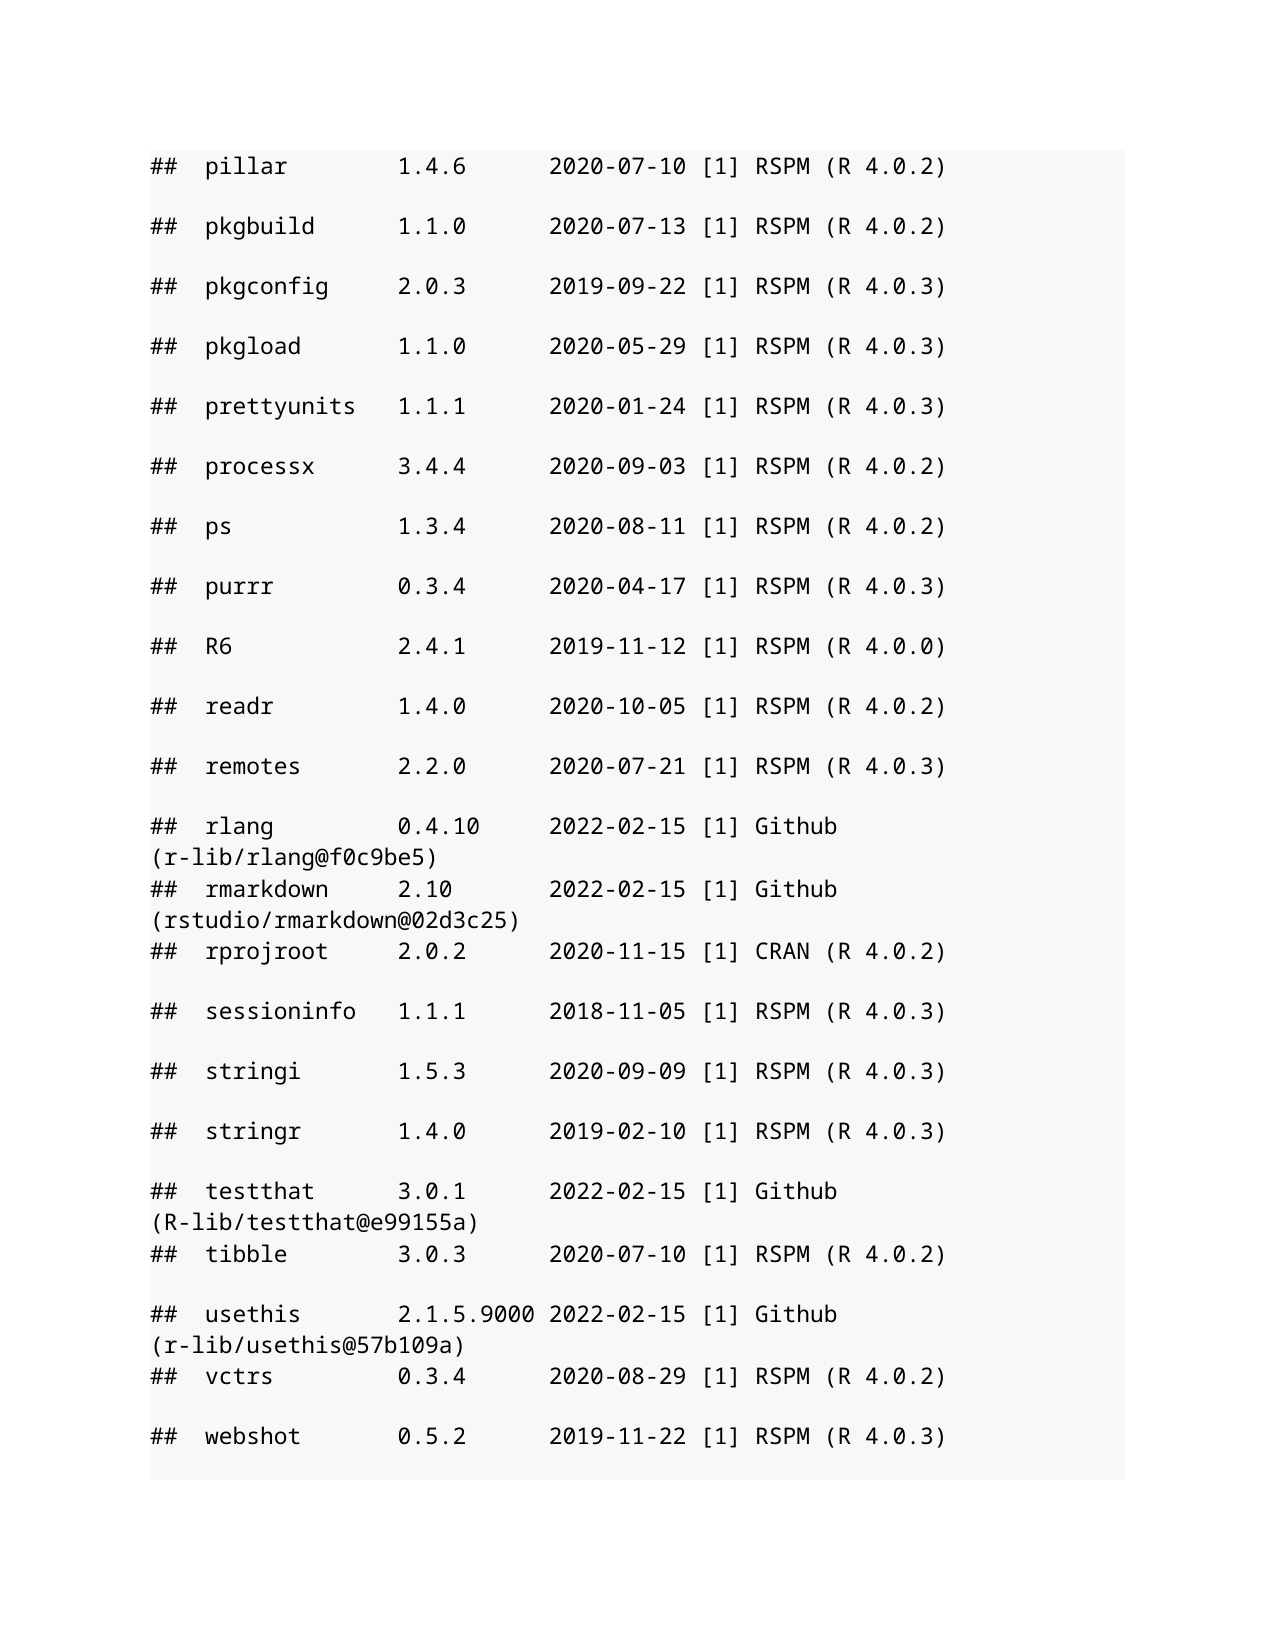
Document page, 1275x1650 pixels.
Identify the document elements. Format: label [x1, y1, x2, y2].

text [150, 150, 1125, 1480]
